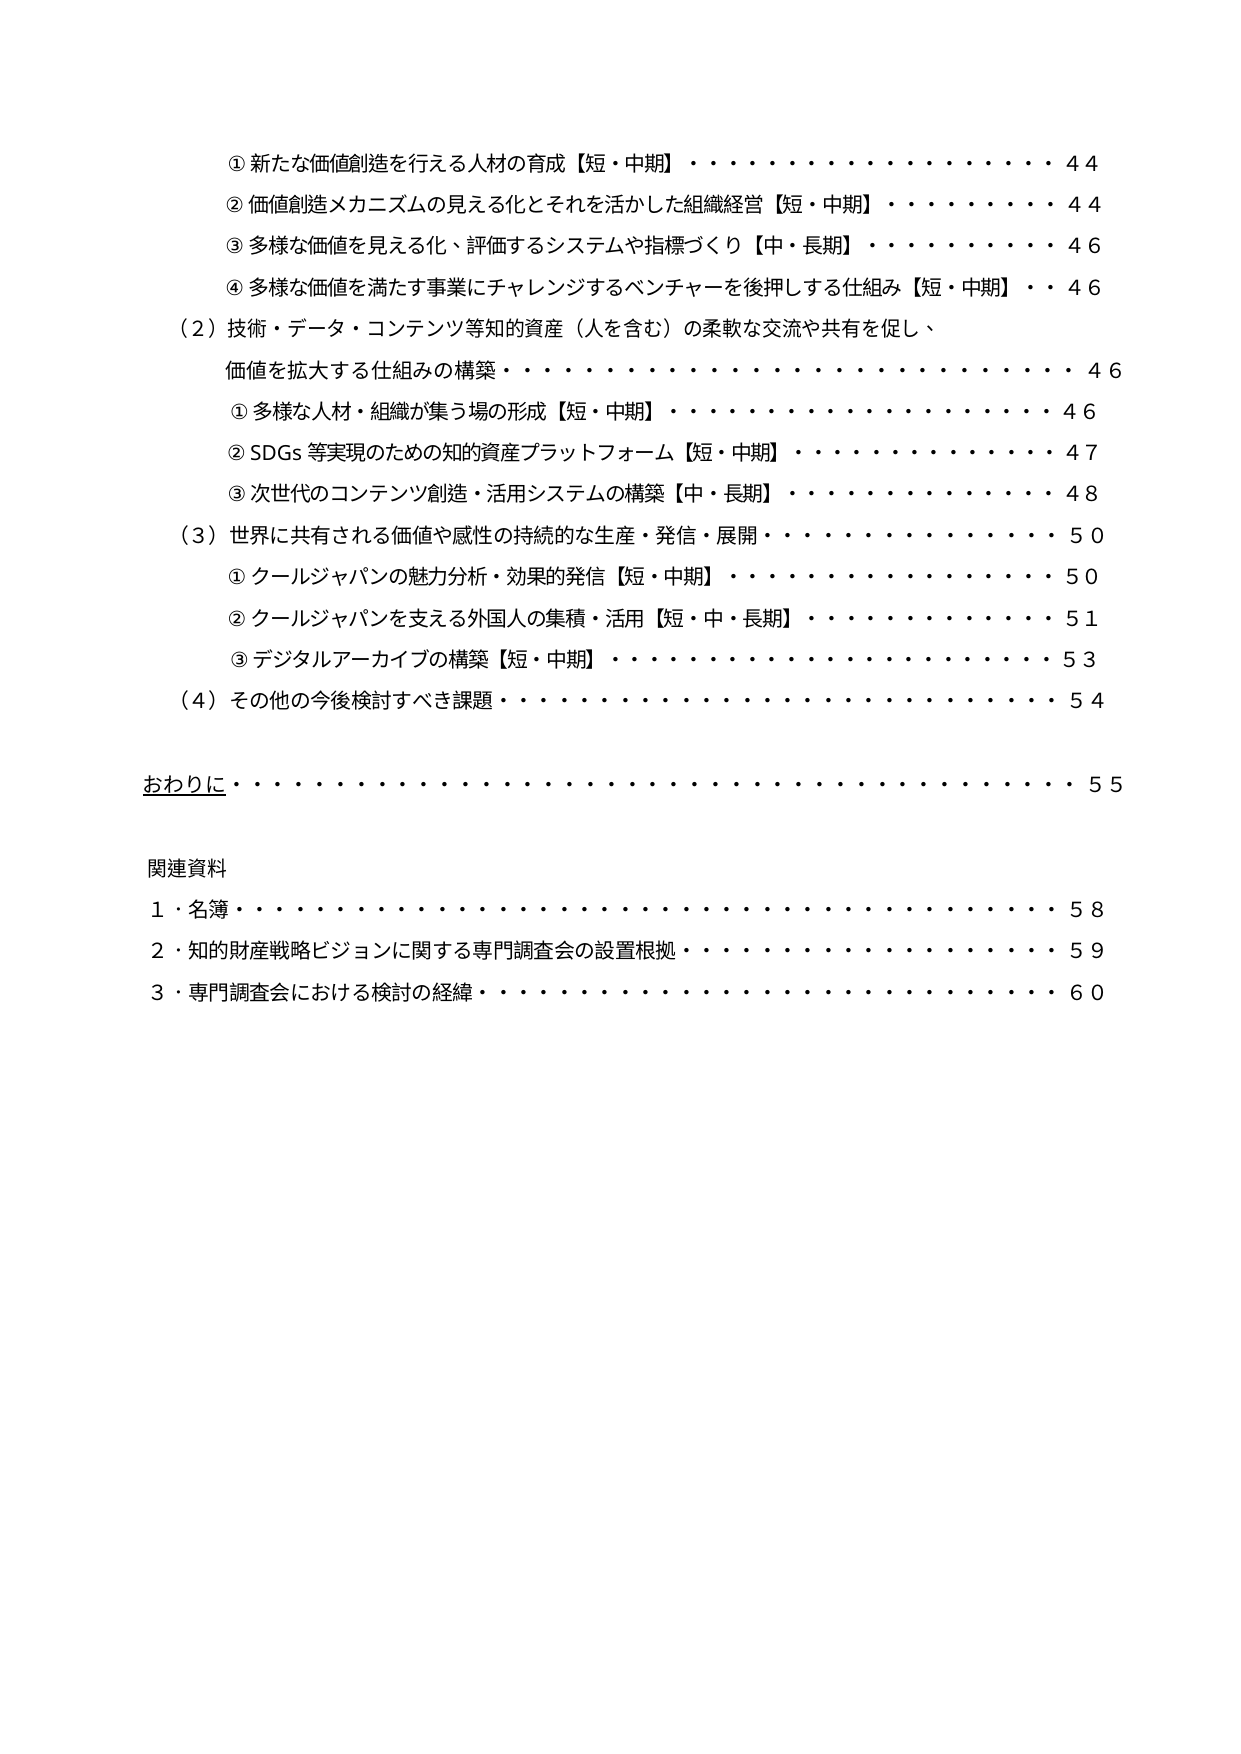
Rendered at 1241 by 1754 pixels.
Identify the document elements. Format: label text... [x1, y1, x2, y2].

text （４）その他の今後検討すべき課題・・・・・・・・・・・・・・・・・・・・・・・・・・・・ ５４ [168, 686, 1134, 715]
text ② クールジャパンを支える外国人の集積・活用【短・中・長期】・・・・・・・・・・・・・ ５１ [199, 604, 1132, 632]
text ② 価値創造メカニズムの見える化とそれを活かした組織経営【短・中期】・・・・・・・・・ ４４ [199, 191, 1132, 219]
text 価値を拡大する仕組みの構築・・・・・・・・・・・・・・・・・・・・・・・・・・・・ ４６ [219, 356, 1133, 384]
text １．名簿・・・・・・・・・・・・・・・・・・・・・・・・・・・・・・・・・・・・・・・・・ ５８ [148, 895, 1134, 924]
text おわりに・・・・・・・・・・・・・・・・・・・・・・・・・・・・・・・・・・・・・・・・・ ５５ [138, 770, 1132, 798]
text ① 多様な人材・組織が集う場の形成【短・中期】・・・・・・・・・・・・・・・・・・・・ ４６ [199, 397, 1132, 426]
text ① クールジャパンの魅力分析・効果的発信【短・中期】・・・・・・・・・・・・・・・・・ ５０ [199, 562, 1132, 591]
text ① 新たな価値創造を行える人材の育成【短・中期】・・・・・・・・・・・・・・・・・・・ ４４ [199, 149, 1132, 177]
text ③ 次世代のコンテンツ創造・活用システムの構築【中・長期】・・・・・・・・・・・・・・ ４８ [199, 479, 1132, 508]
text ③ デジタルアーカイブの構築【短・中期】・・・・・・・・・・・・・・・・・・・・・・・ ５３ [199, 645, 1132, 673]
text ３．専門調査会における検討の経緯・・・・・・・・・・・・・・・・・・・・・・・・・・・・・ ６０ [148, 978, 1134, 1006]
text ④ 多様な価値を満たす事業にチャレンジするベンチャーを後押しする仕組み【短・中期】・・ ４６ [199, 273, 1132, 301]
text ２．知的財産戦略ビジョンに関する専門調査会の設置根拠・・・・・・・・・・・・・・・・・・・ ５９ [148, 937, 1134, 965]
text ② SDGs 等実現のための知的資産プラットフォーム【短・中期】・・・・・・・・・・・・・・ ４７ [199, 438, 1132, 467]
text （３）世界に共有される価値や感性の持続的な生産・発信・展開・・・・・・・・・・・・・・・ ５０ [168, 521, 1134, 549]
text （２）技術・データ・コンテンツ等知的資産（人を含む）の柔軟な交流や共有を促し、 [168, 314, 1134, 343]
text 関連資料 [148, 854, 1134, 882]
text ③ 多様な価値を見える化、評価するシステムや指標づくり【中・長期】・・・・・・・・・・ ４６ [199, 232, 1132, 260]
